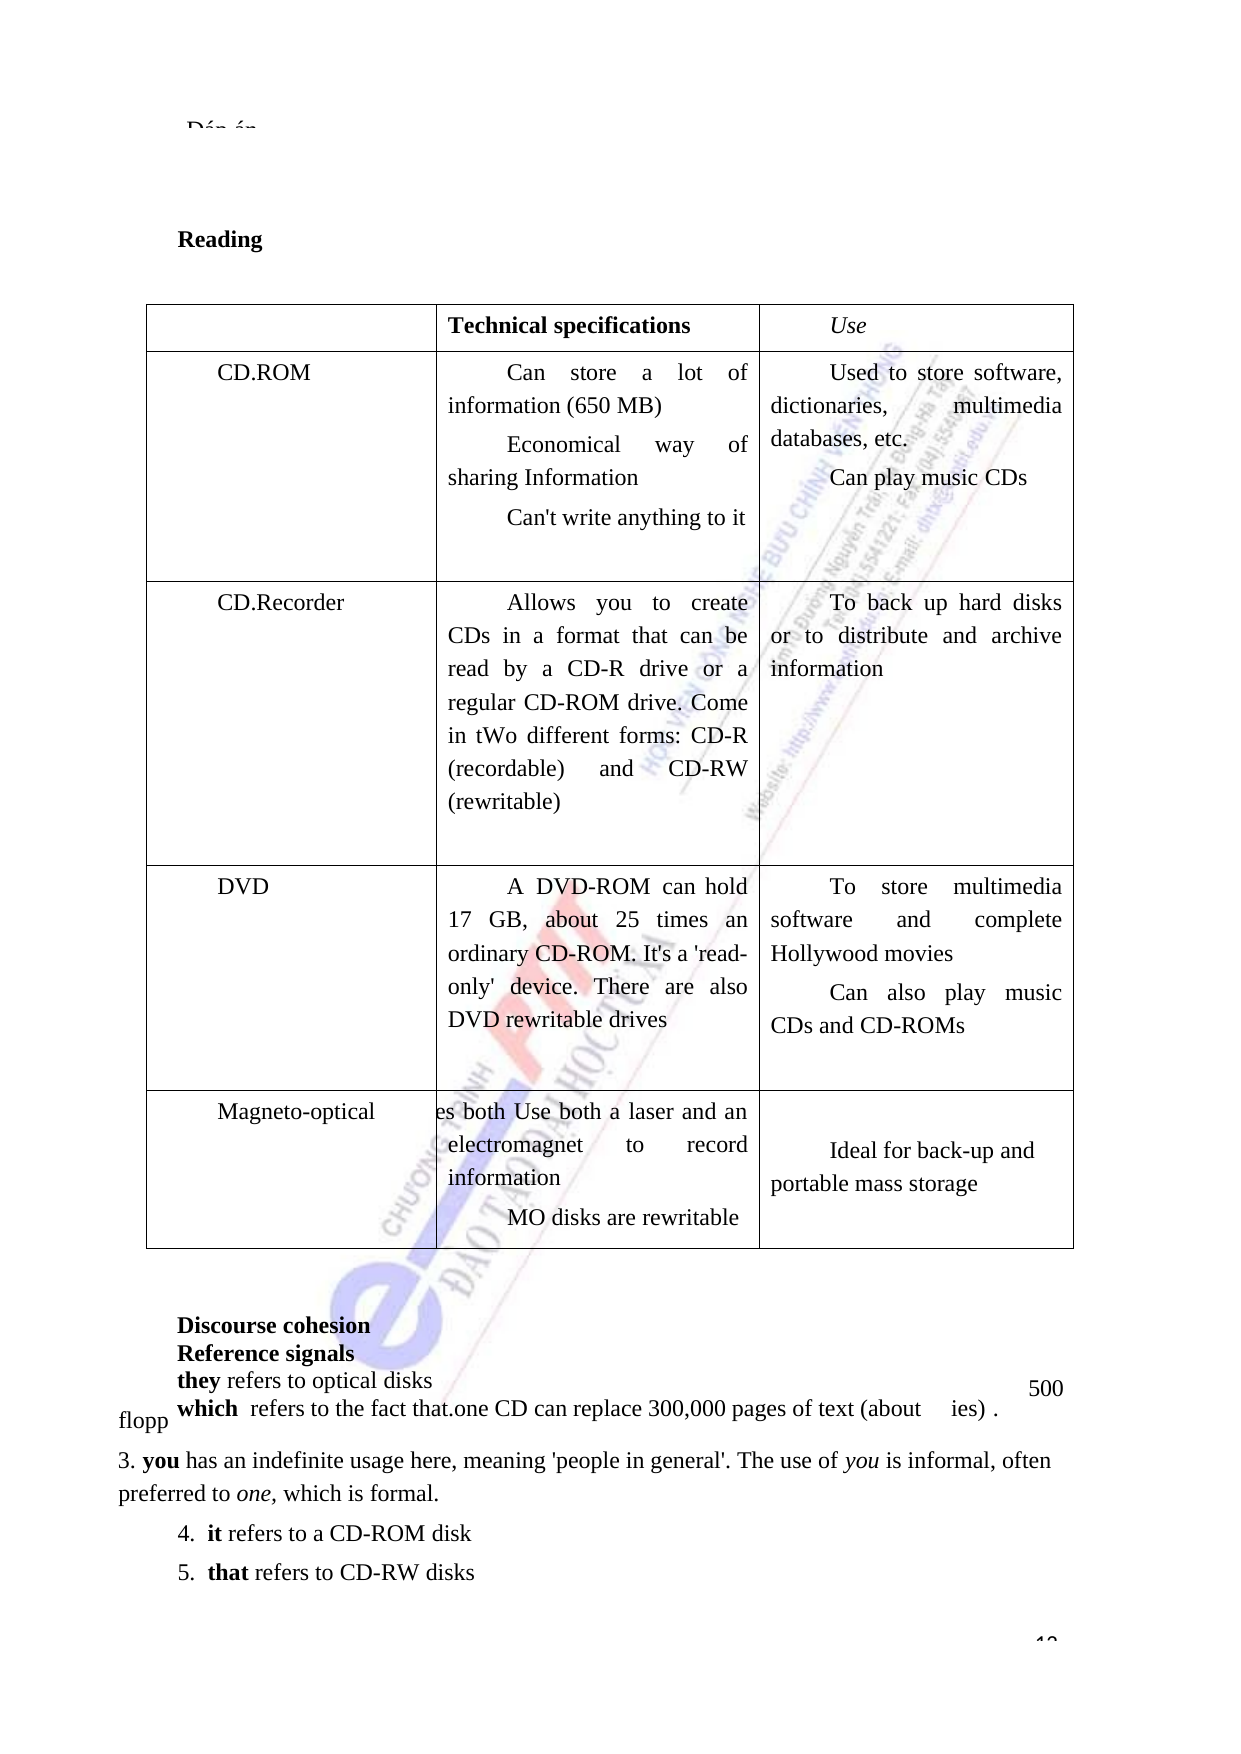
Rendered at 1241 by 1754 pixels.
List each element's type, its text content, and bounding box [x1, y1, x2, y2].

picture [981, 1401, 1024, 1407]
list 500 [106, 1373, 1064, 1401]
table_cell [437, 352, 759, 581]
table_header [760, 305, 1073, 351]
picture [422, 1401, 498, 1407]
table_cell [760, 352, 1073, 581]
list you has an indefinite usage here, meaning 'people in general'. The use of you is informal, often preferred to one, which is formal. [118, 1446, 1063, 1507]
text flopp [118, 1407, 1086, 1434]
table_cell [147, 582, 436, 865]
picture [216, 1249, 1024, 1373]
picture [216, 1401, 226, 1407]
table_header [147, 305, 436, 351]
subtitle Reading [177, 225, 1086, 253]
picture [346, 1401, 373, 1407]
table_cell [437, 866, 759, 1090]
picture [809, 1401, 864, 1407]
picture [607, 1401, 656, 1407]
picture [864, 1401, 880, 1407]
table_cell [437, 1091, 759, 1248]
list it refers to a CD-ROM disk [177, 1519, 1086, 1546]
list that refers to CD-RW disks [177, 1558, 1086, 1586]
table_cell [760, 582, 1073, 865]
picture [523, 1401, 605, 1407]
picture [273, 1401, 344, 1407]
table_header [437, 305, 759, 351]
picture [881, 1401, 981, 1407]
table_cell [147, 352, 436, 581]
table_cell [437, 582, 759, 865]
picture [515, 1401, 524, 1407]
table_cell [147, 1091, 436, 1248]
picture [375, 1401, 420, 1407]
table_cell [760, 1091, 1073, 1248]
picture [498, 1401, 513, 1407]
picture [229, 1401, 271, 1407]
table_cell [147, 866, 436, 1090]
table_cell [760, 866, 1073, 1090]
picture [723, 1401, 807, 1407]
picture [681, 1401, 693, 1407]
